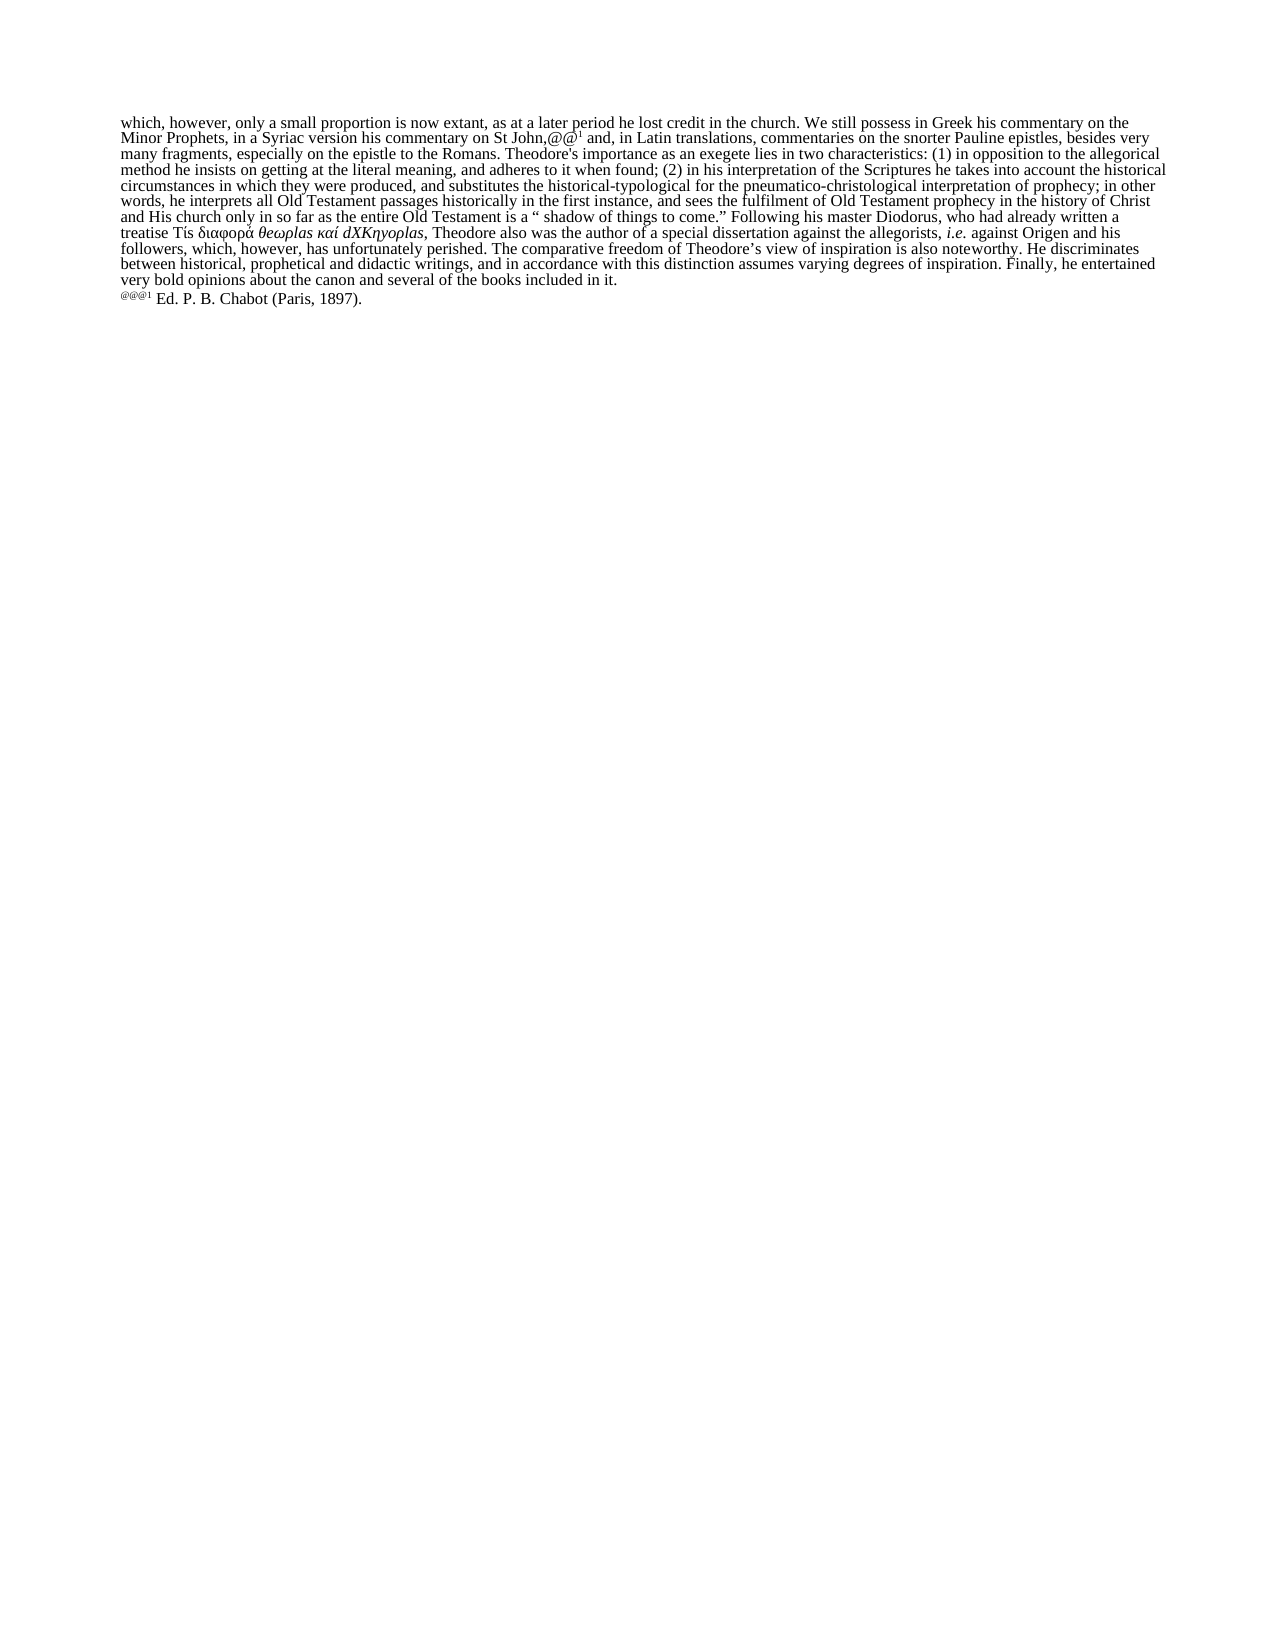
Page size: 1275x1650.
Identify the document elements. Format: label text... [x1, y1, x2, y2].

text @@@1 Ed. P. B. Chabot (Paris, 1897). [120, 289, 1167, 308]
